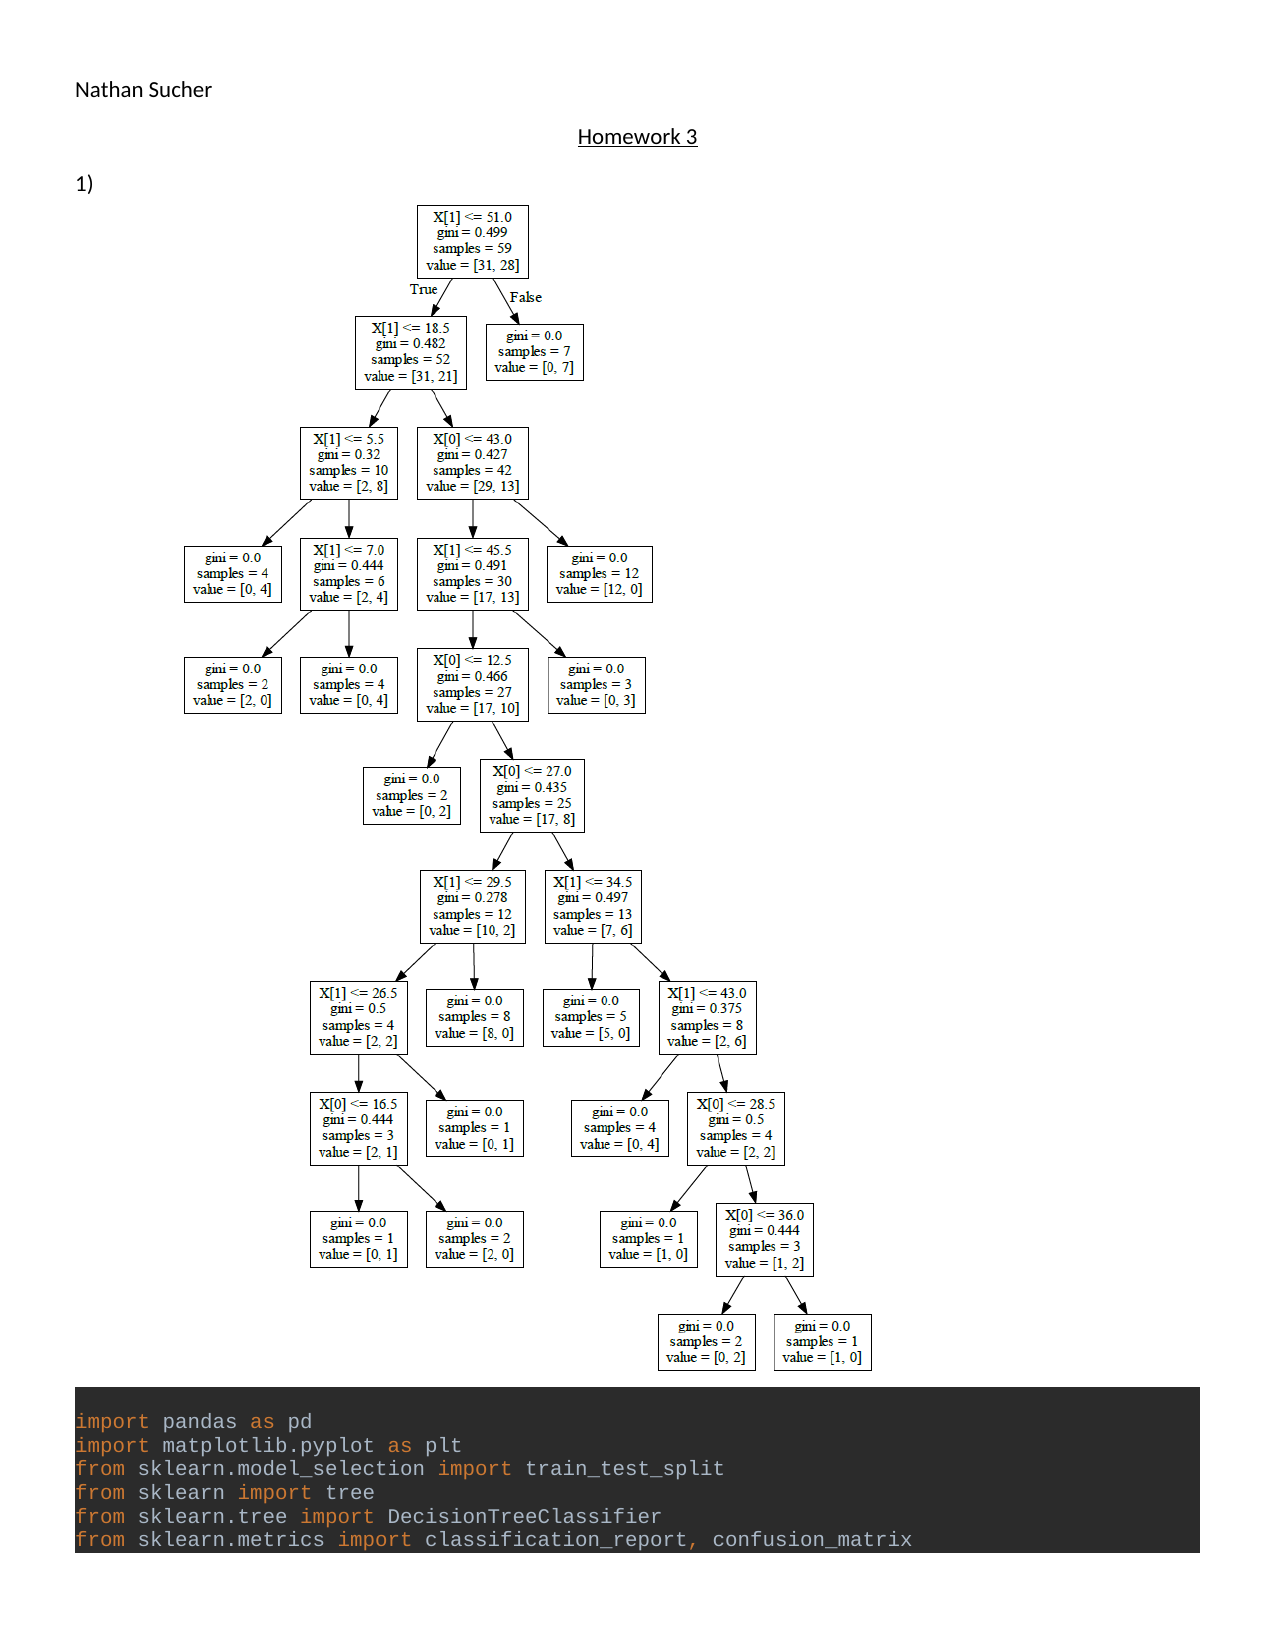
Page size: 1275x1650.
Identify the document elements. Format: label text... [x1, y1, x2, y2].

text Homework 3 [75, 122, 1200, 150]
text 1) [75, 169, 1200, 197]
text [75, 1411, 1200, 1553]
text Nathan Sucher [75, 75, 1200, 103]
picture [153, 170, 884, 1386]
